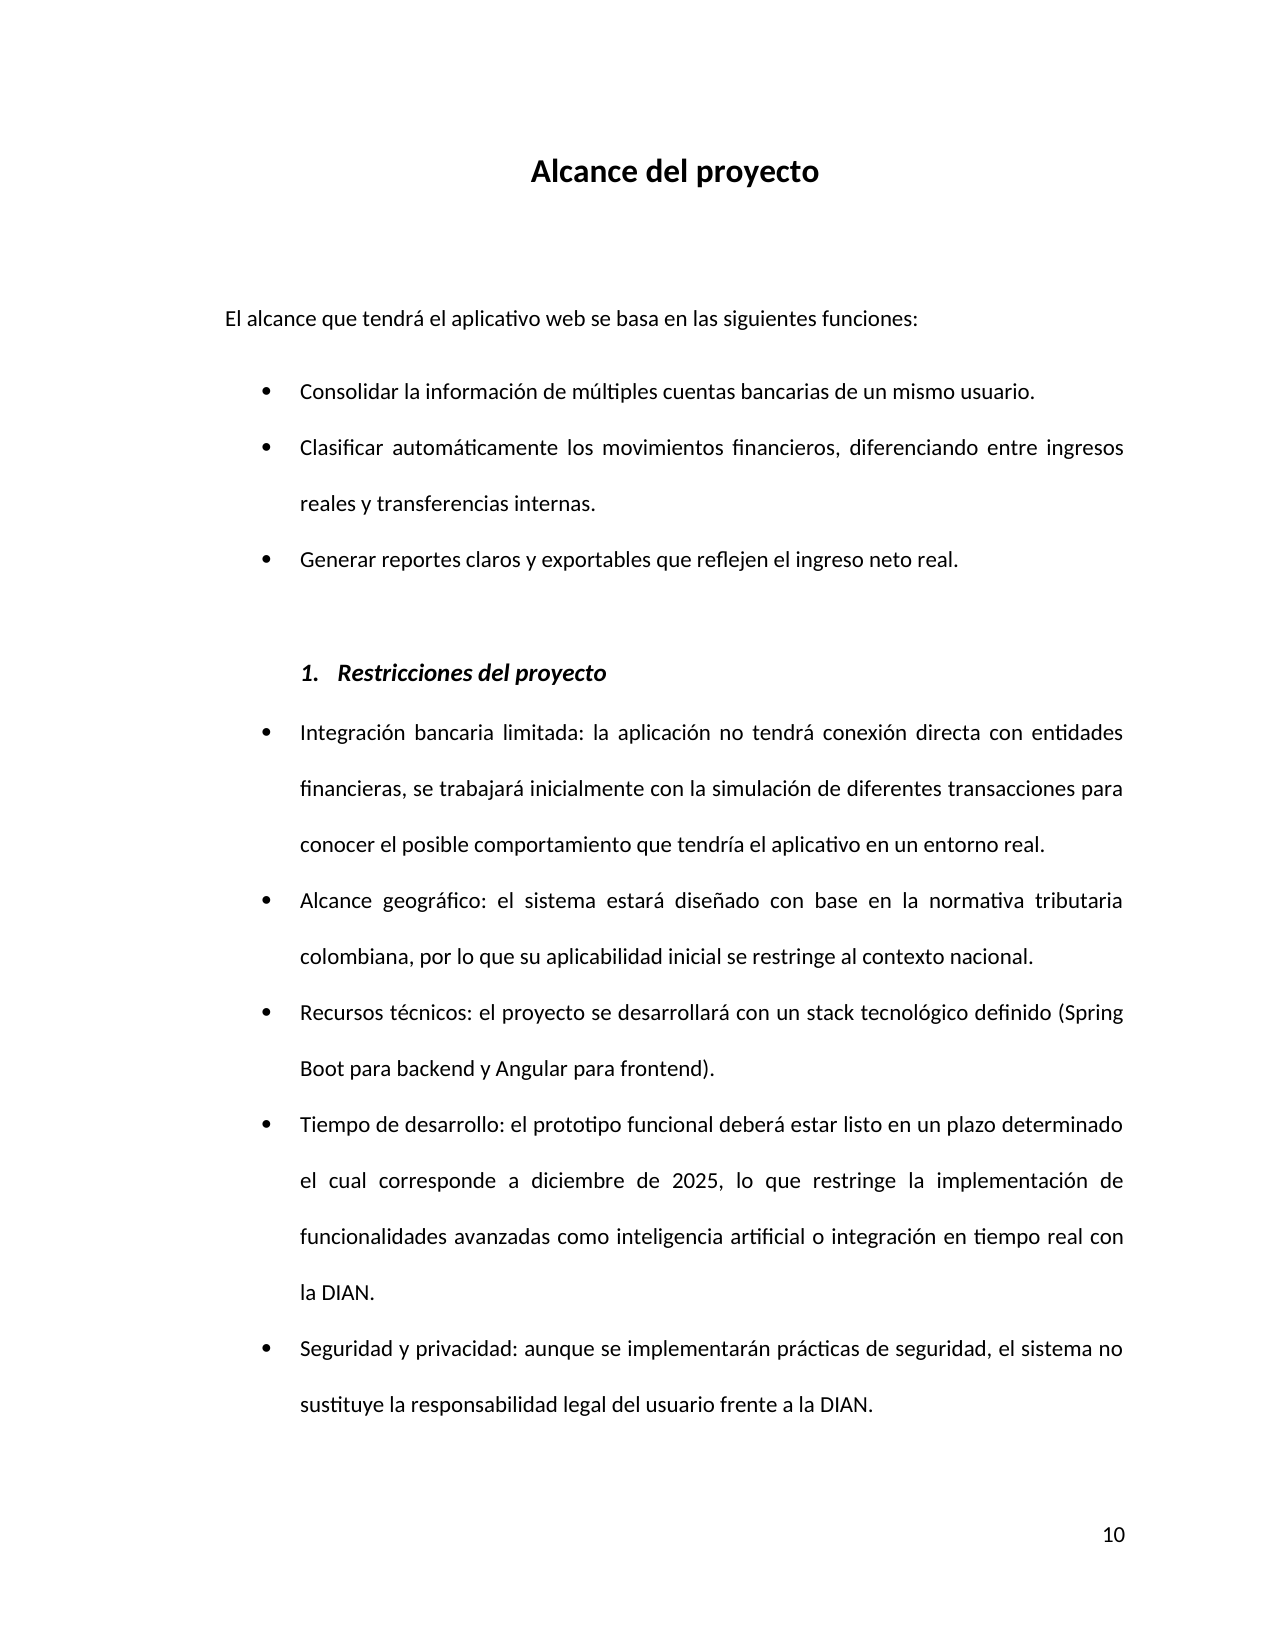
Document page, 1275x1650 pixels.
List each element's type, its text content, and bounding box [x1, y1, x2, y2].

list Integración bancaria limitada: la aplicación no tendrá conexión directa con entidades financieras, se trabajará inicialmente con la simulación de diferentes transacciones para conocer el posible comportamiento que tendría el aplicativo en un entorno real. [262, 718, 1125, 858]
subtitle Alcance del proyecto [150, 150, 1125, 191]
list Tiempo de desarrollo: el prototipo funcional deberá estar listo en un plazo determinado el cual corresponde a diciembre de 2025, lo que restringe la implementación de funcionalidades avanzadas como inteligencia artificial o integración en tiempo real con la DIAN. [262, 1110, 1125, 1307]
text El alcance que tendrá el aplicativo web se basa en las siguientes funciones: [150, 304, 1125, 332]
list Consolidar la información de múltiples cuentas bancarias de un mismo usuario. [262, 377, 1125, 405]
list Clasificar automáticamente los movimientos financieros, diferenciando entre ingresos reales y transferencias internas. [262, 433, 1125, 517]
list Generar reportes claros y exportables que reflejen el ingreso neto real. [262, 545, 1125, 573]
list Seguridad y privacidad: aunque se implementarán prácticas de seguridad, el sistema no sustituye la responsabilidad legal del usuario frente a la DIAN. [262, 1334, 1125, 1419]
list Restricciones del proyecto [300, 657, 1125, 688]
list Alcance geográfico: el sistema estará diseñado con base en la normativa tributaria colombiana, por lo que su aplicabilidad inicial se restringe al contexto nacional. [262, 886, 1125, 970]
list Recursos técnicos: el proyecto se desarrollará con un stack tecnológico definido (Spring Boot para backend y Angular para frontend). [262, 998, 1125, 1082]
